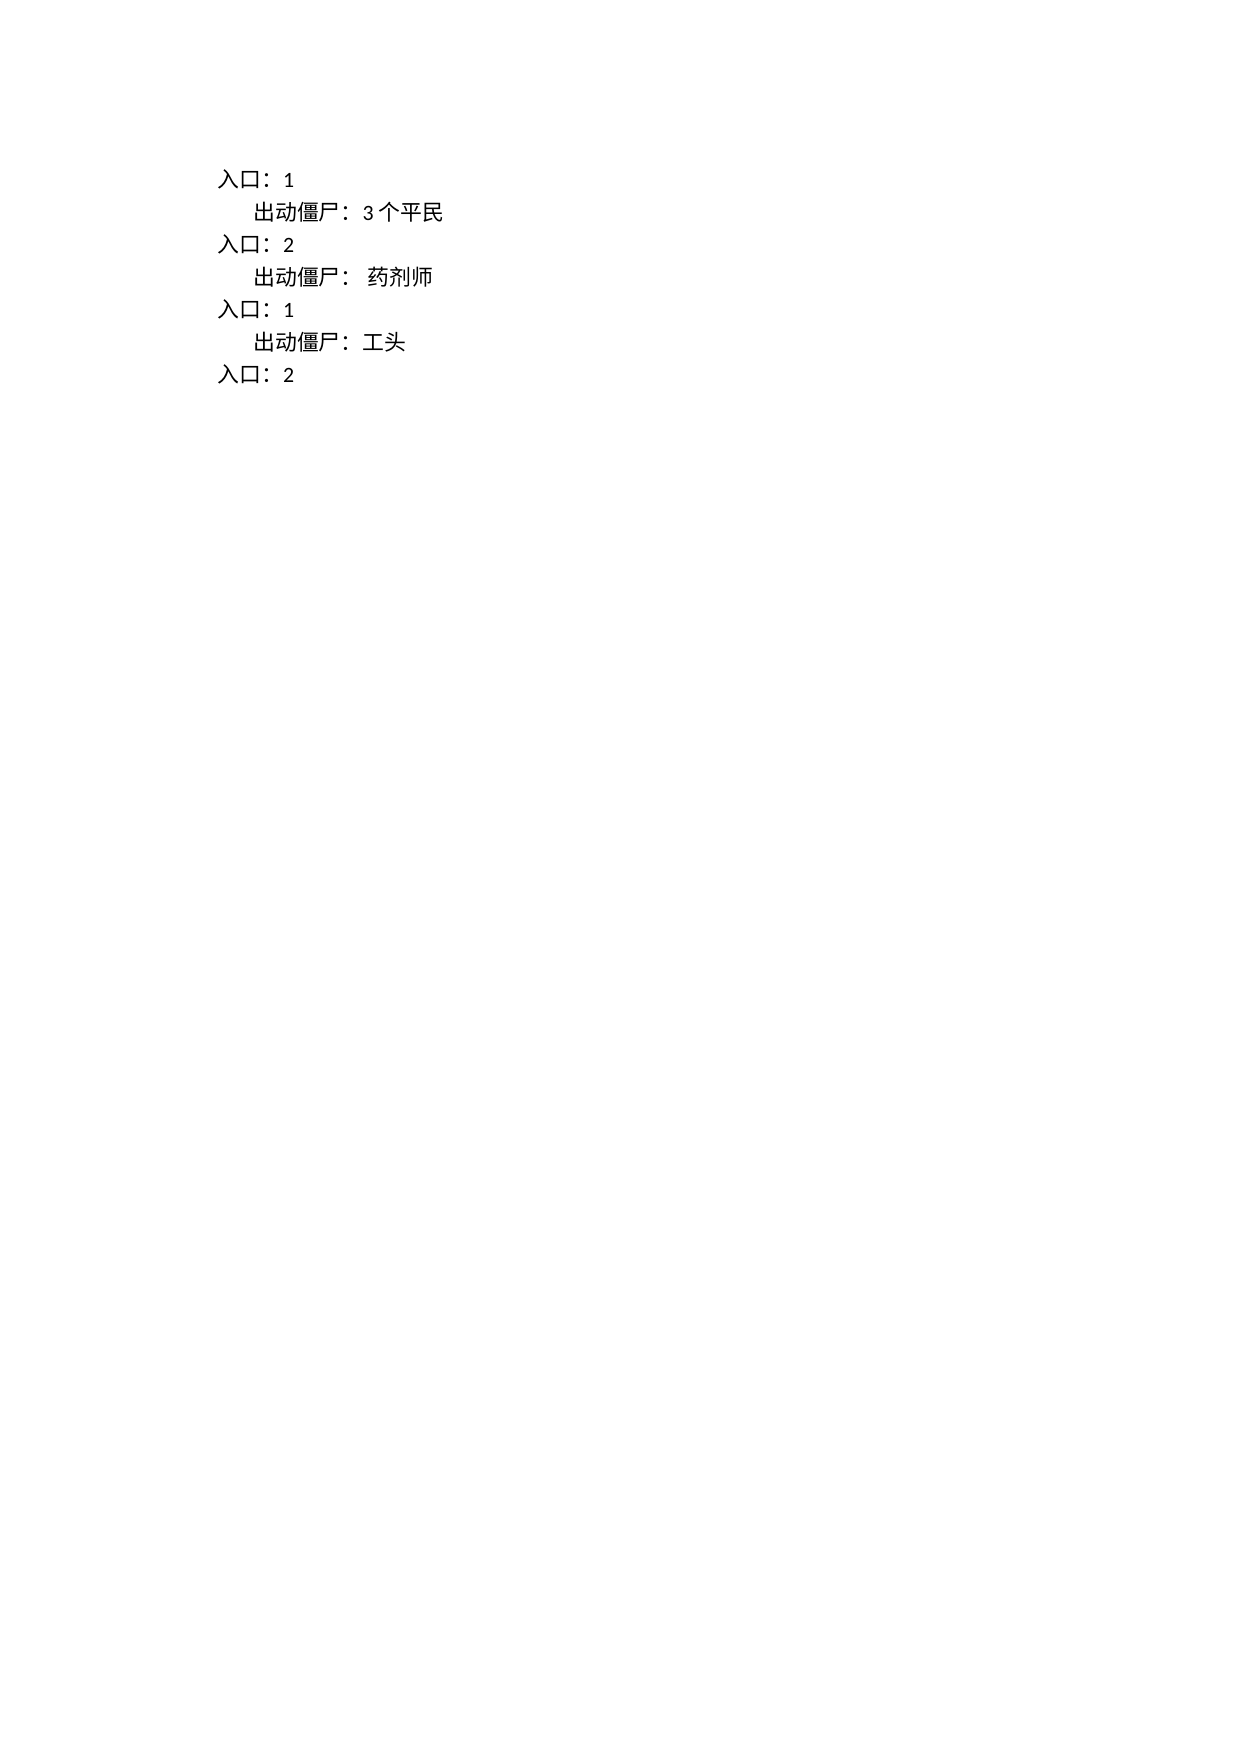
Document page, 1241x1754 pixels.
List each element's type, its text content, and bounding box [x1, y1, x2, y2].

text 入口：1 [187, 292, 1053, 324]
text 出动僵尸： 药剂师 [187, 259, 1053, 292]
text 出动僵尸：3个平民 [187, 194, 1053, 227]
text 入口：1 [187, 162, 1053, 194]
text 出动僵尸：工头 [187, 324, 1053, 357]
text 入口：2 [187, 357, 1053, 389]
text 入口：2 [187, 227, 1053, 259]
